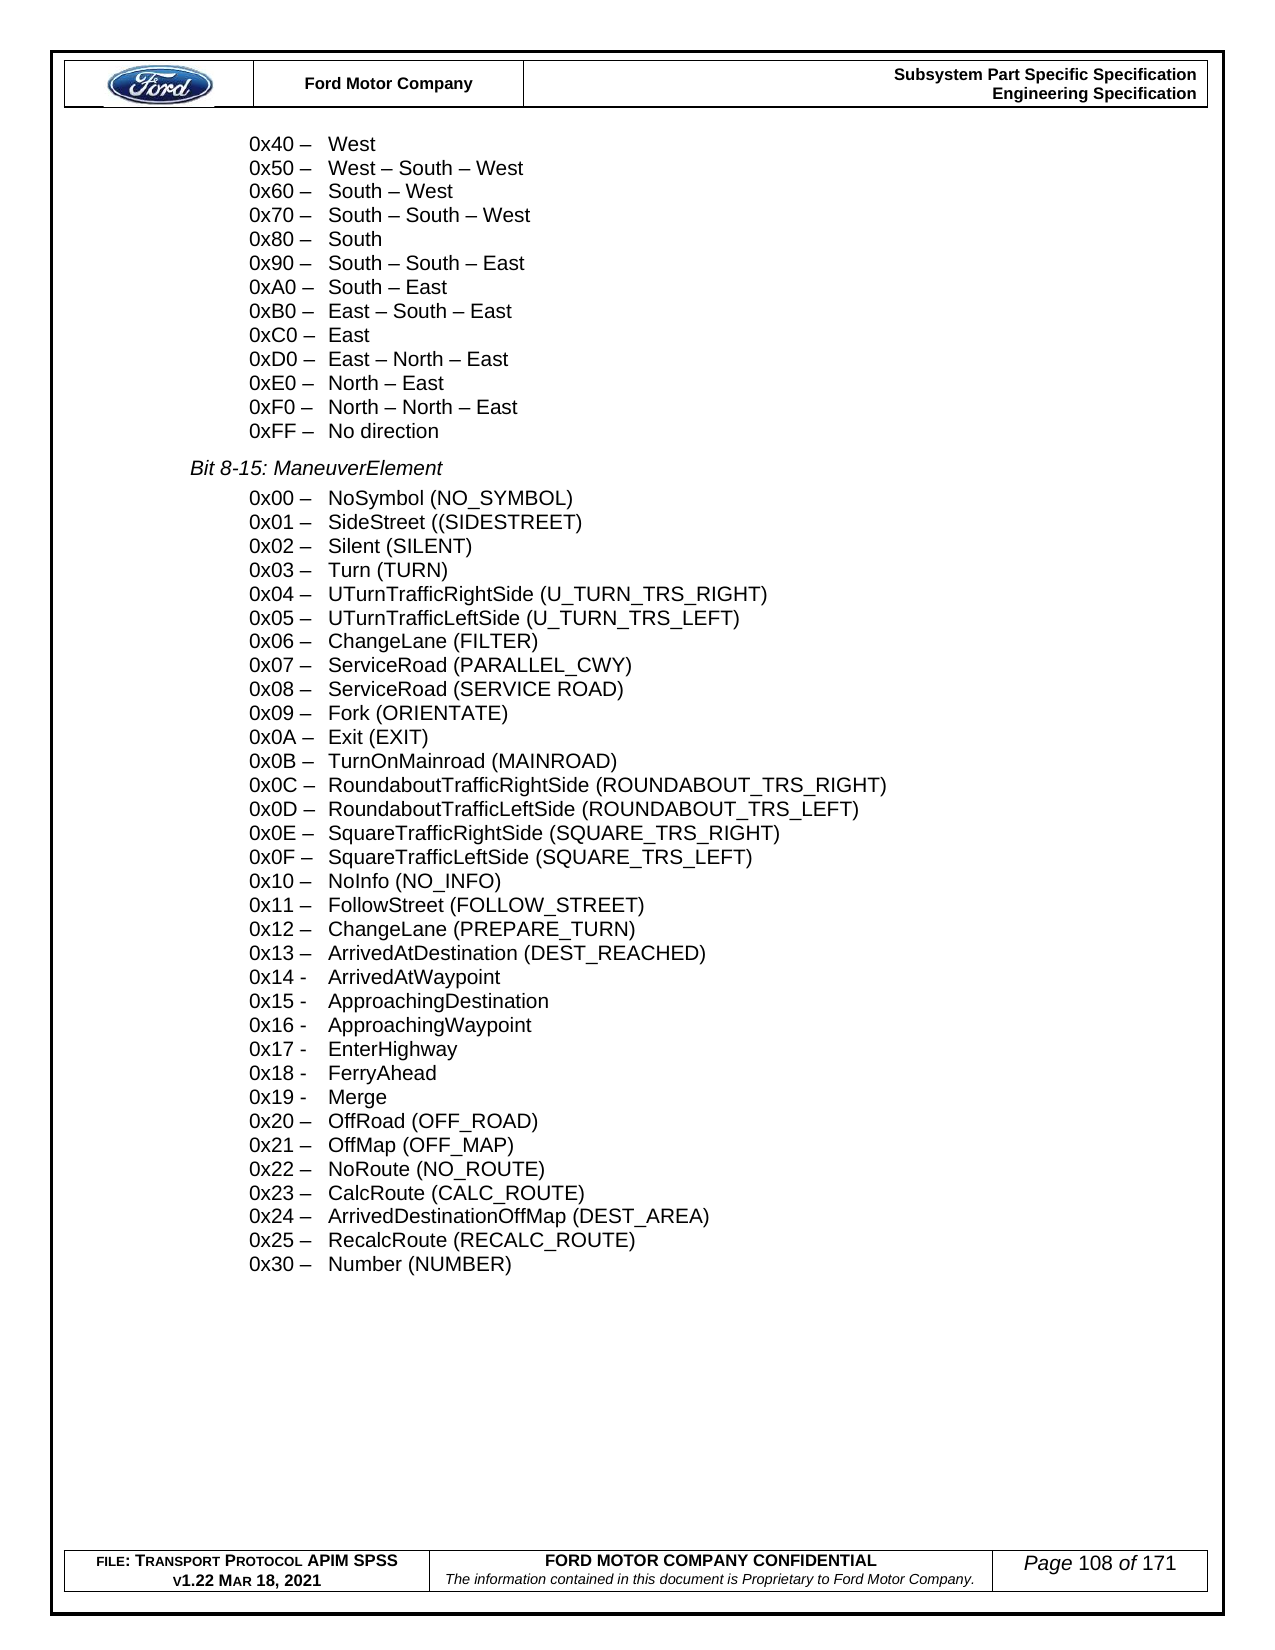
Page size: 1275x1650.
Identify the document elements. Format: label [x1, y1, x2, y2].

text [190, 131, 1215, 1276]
picture [103, 61, 215, 107]
